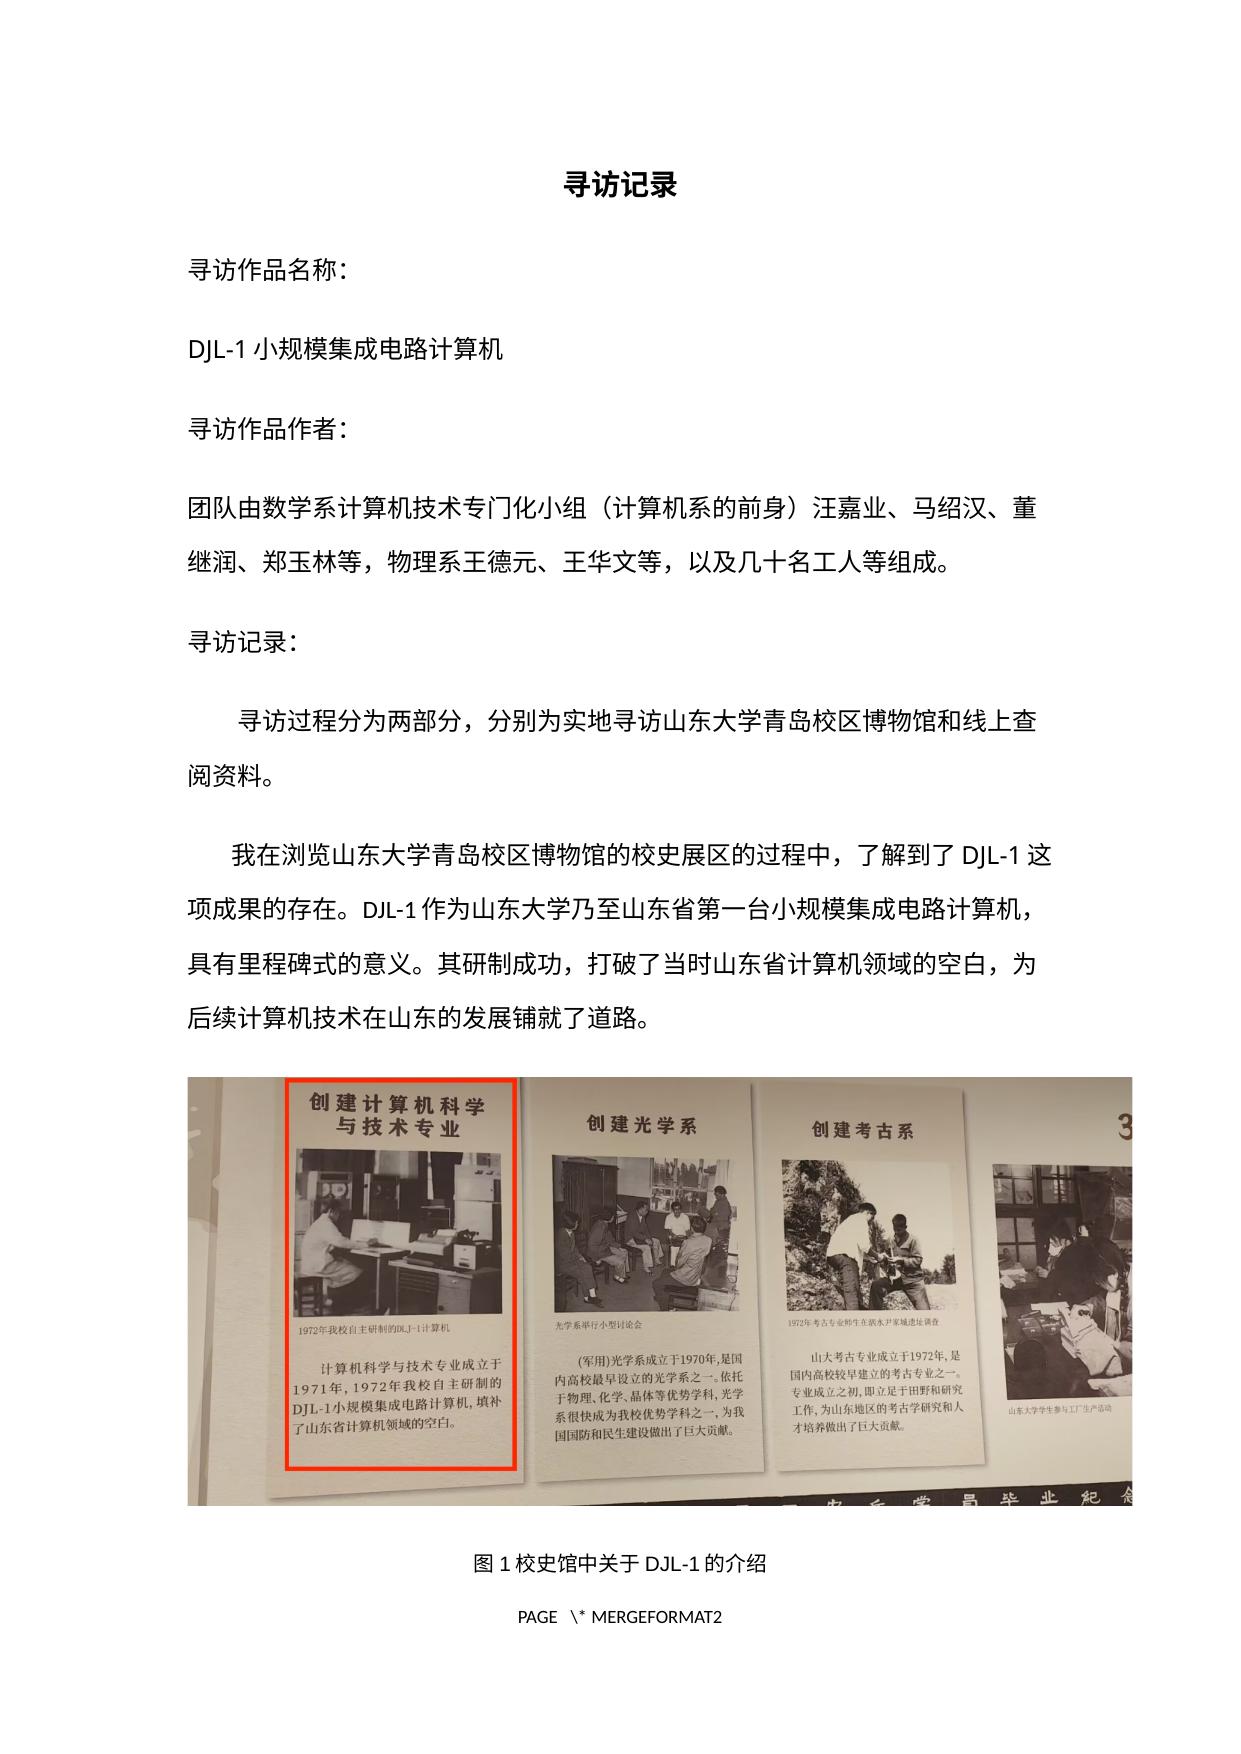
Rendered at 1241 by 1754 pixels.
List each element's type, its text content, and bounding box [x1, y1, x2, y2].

text 寻访记录 [187, 162, 1053, 204]
text 寻访过程分为两部分，分别为实地寻访山东大学青岛校区博物馆和线上查阅资料。 [187, 702, 1053, 792]
text 寻访记录： [187, 622, 1053, 658]
picture [187, 1077, 1133, 1506]
text 我在浏览山东大学青岛校区博物馆的校史展区的过程中，了解到了DJL-1这项成果的存在。DJL-1作为山东大学乃至山东省第一台小规模集成电路计算机，具有里程碑式的意义。其研制成功，打破了当时山东省计算机领域的空白，为后续计算机技术在山东的发展铺就了道路。 [187, 835, 1053, 1035]
text 图 1 校史馆中关于DJL-1的介绍 [187, 1546, 1053, 1579]
text 寻访作品名称： [187, 250, 1053, 287]
text 团队由数学系计算机技术专门化小组（计算机系的前身）汪嘉业、马绍汉、董继润、郑玉林等，物理系王德元、王华文等，以及几十名工人等组成。 [187, 488, 1053, 579]
text DJL-1小规模集成电路计算机 [187, 330, 1053, 366]
text 寻访作品作者： [187, 409, 1053, 445]
